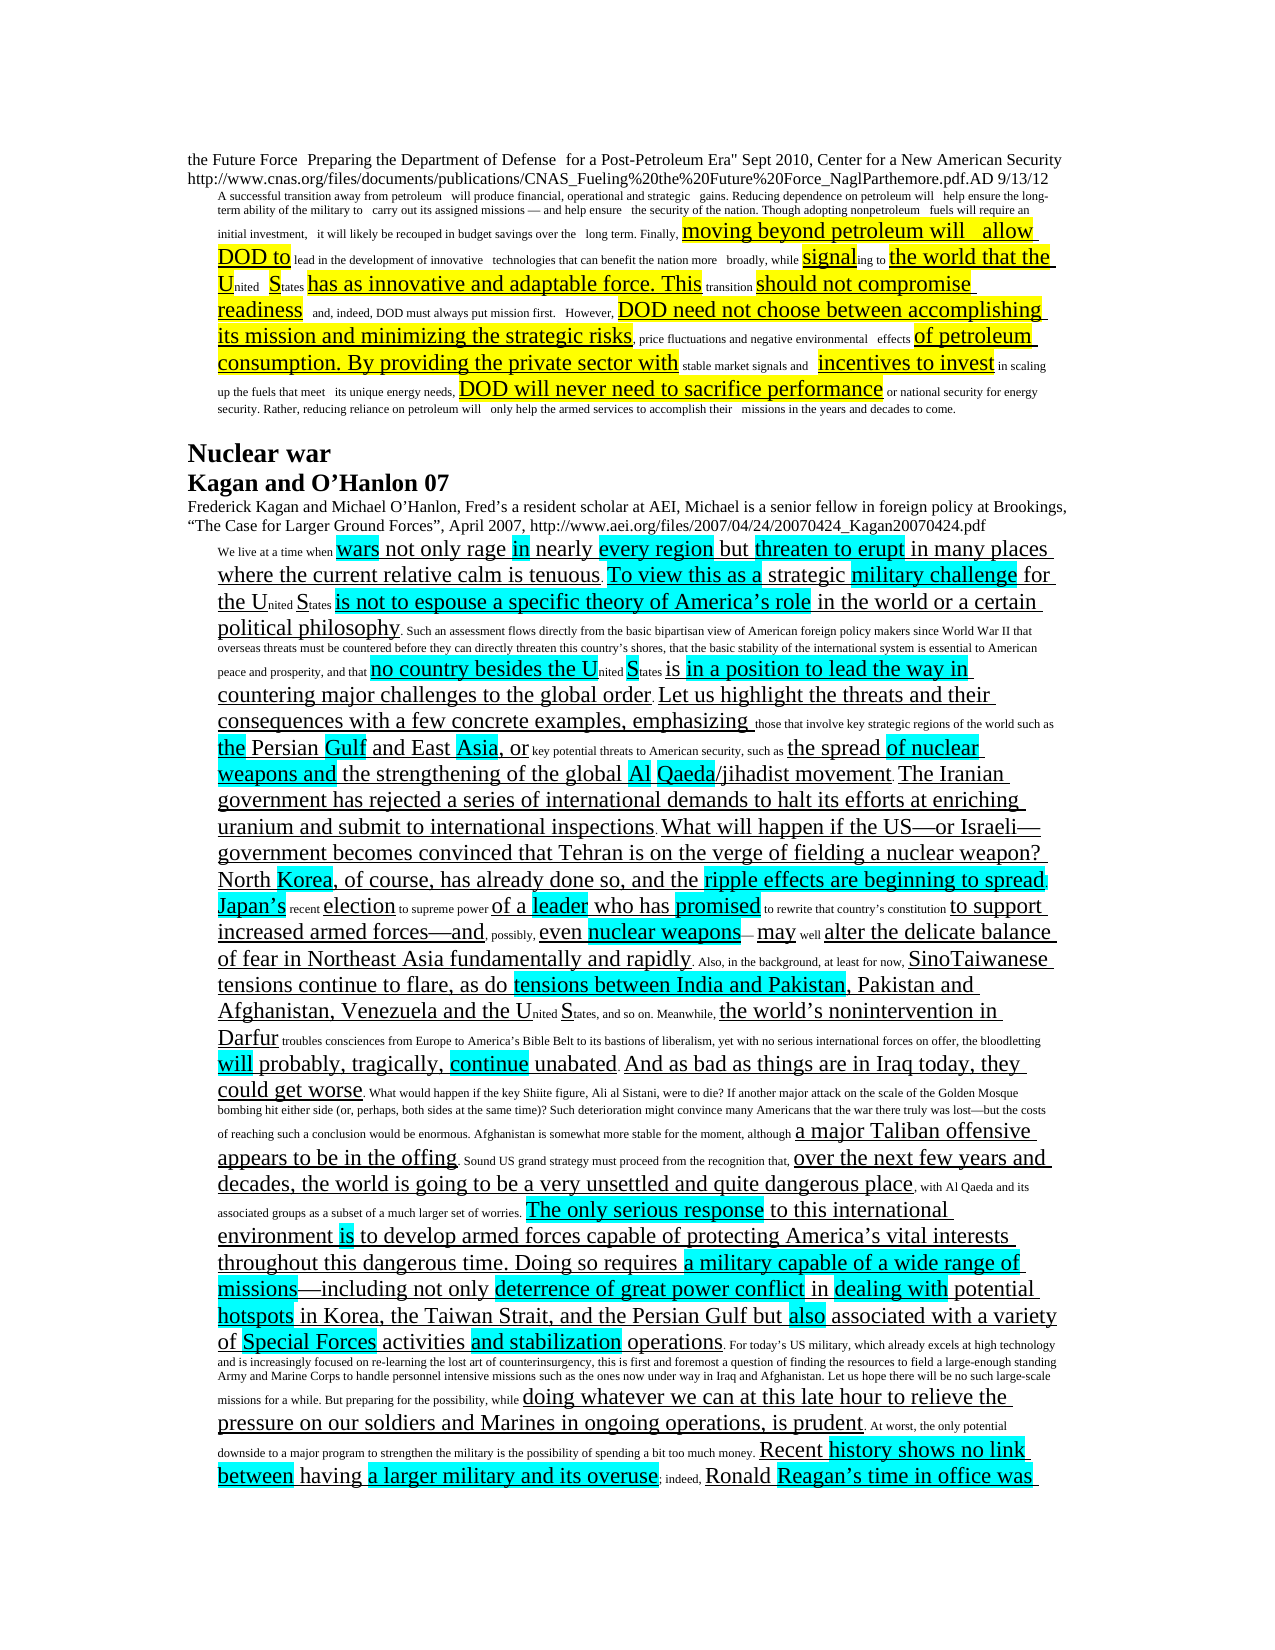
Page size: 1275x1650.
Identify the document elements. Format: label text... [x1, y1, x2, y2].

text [187, 150, 1087, 188]
text Kagan and O’Hanlon 07 [187, 468, 1087, 497]
text A successful transition away from petroleum will produce financial, operational and strategic gains. Reducing dependence on petroleum will help ensure the long-term ability of the military to carry out its assigned missions — and help ensure the security of the nation. Though adopting nonpetroleum fuels will require an initial investment, it will likely be recouped in budget savings over the long term. Finally, moving beyond petroleum will allow DOD to lead in the development of innovative technologies that can benefit the nation more broadly, while signaling to the world that the United States has as innovative and adaptable force. This transition should not compromise readiness and, indeed, DOD must always put mission first. However, DOD need not choose between accomplishing its mission and minimizing the strategic risks, price fluctuations and negative environmental effects of petroleum consumption. By providing the private sector with stable market signals and incentives to invest in scaling up the fuels that meet its unique energy needs, DOD will never need to sacrifice performance or national security for energy security. Rather, reducing reliance on petroleum will only help the armed services to accomplish their missions in the years and decades to come. [217, 188, 1057, 416]
text Frederick Kagan and Michael O’Hanlon, Fred’s a resident scholar at AEI, Michael is a senior fellow in foreign policy at Brookings, “The Case for Larger Ground Forces”, April 2007, http://www.aei.org/files/2007/04/24/20070424_Kagan20070424.pdf [187, 497, 1087, 535]
subtitle Nuclear war [187, 437, 1087, 468]
